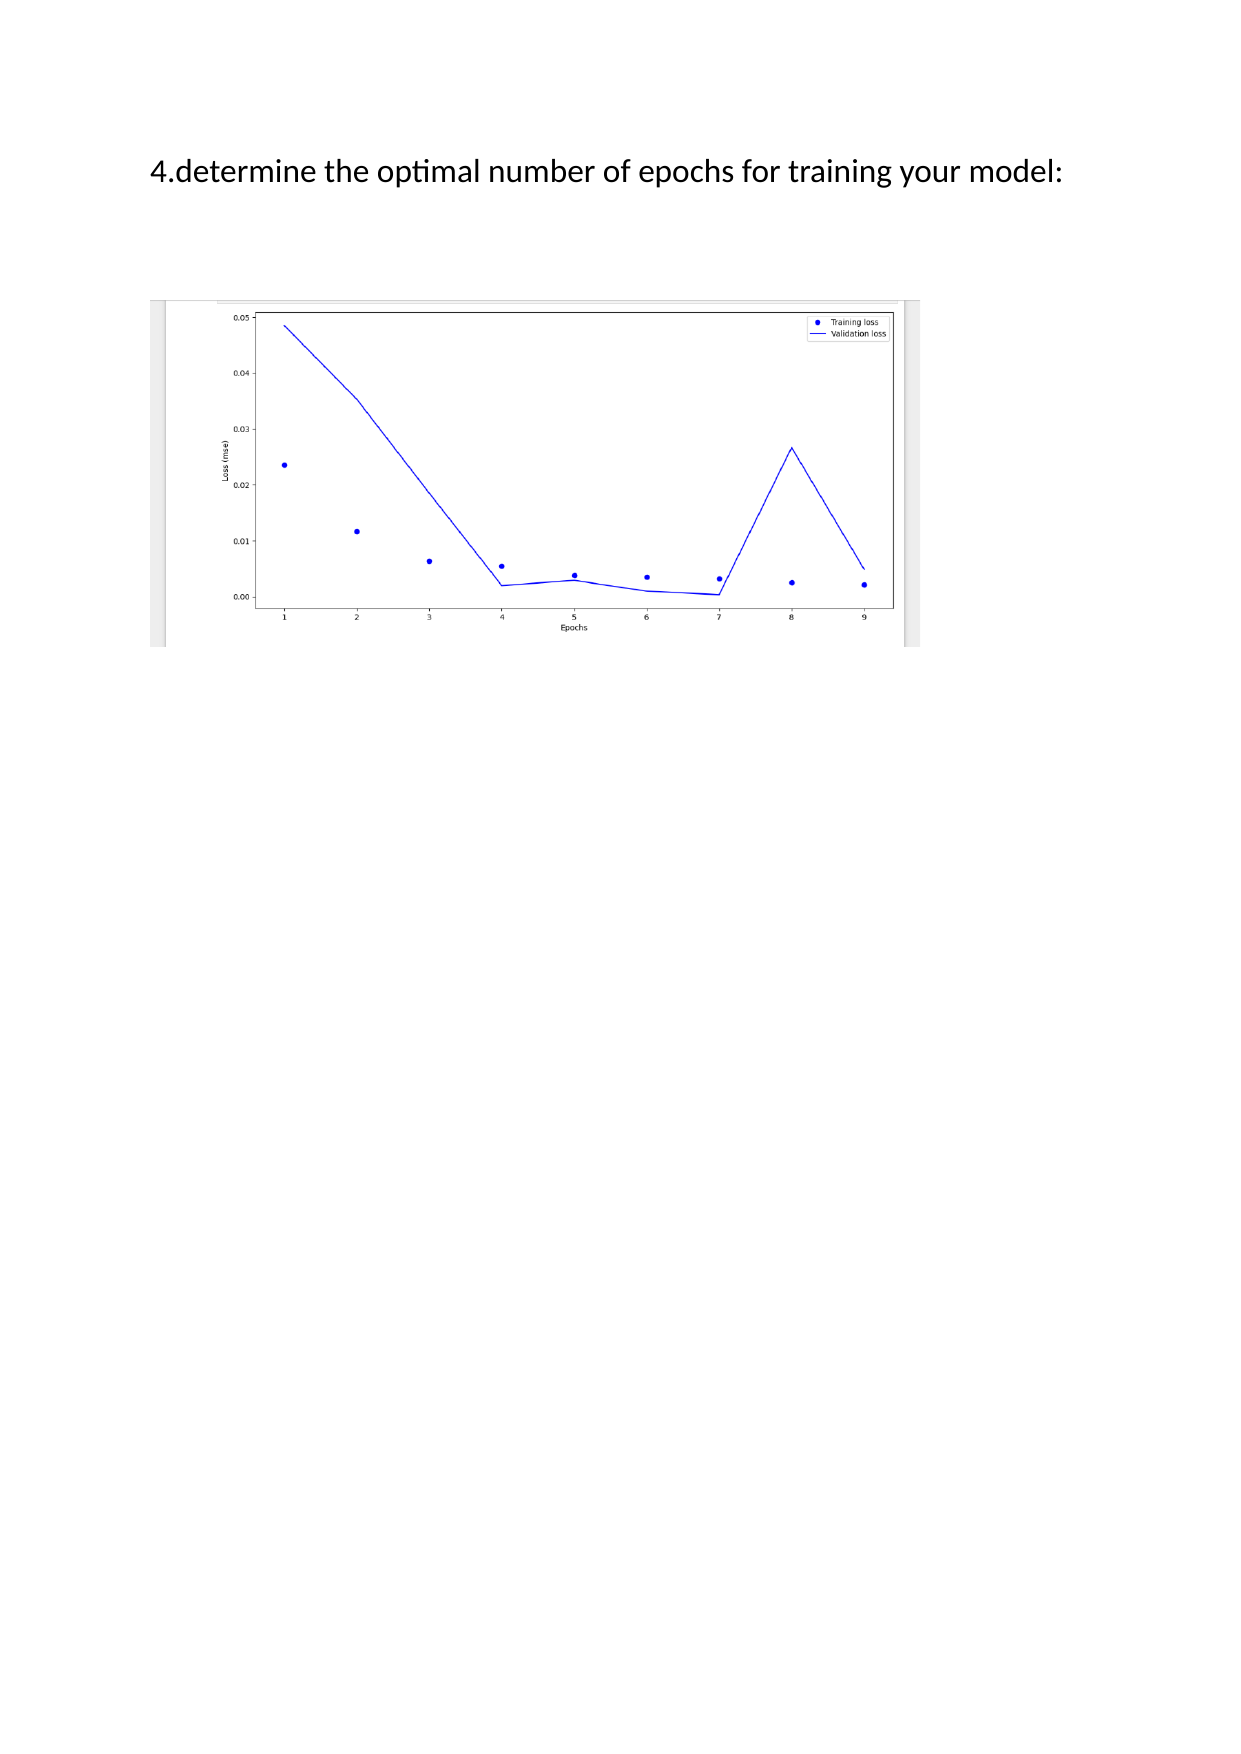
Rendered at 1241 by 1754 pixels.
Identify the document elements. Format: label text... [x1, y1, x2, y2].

picture [150, 300, 921, 647]
text 4.determine the optimal number of epochs for training your model: [150, 150, 1090, 191]
